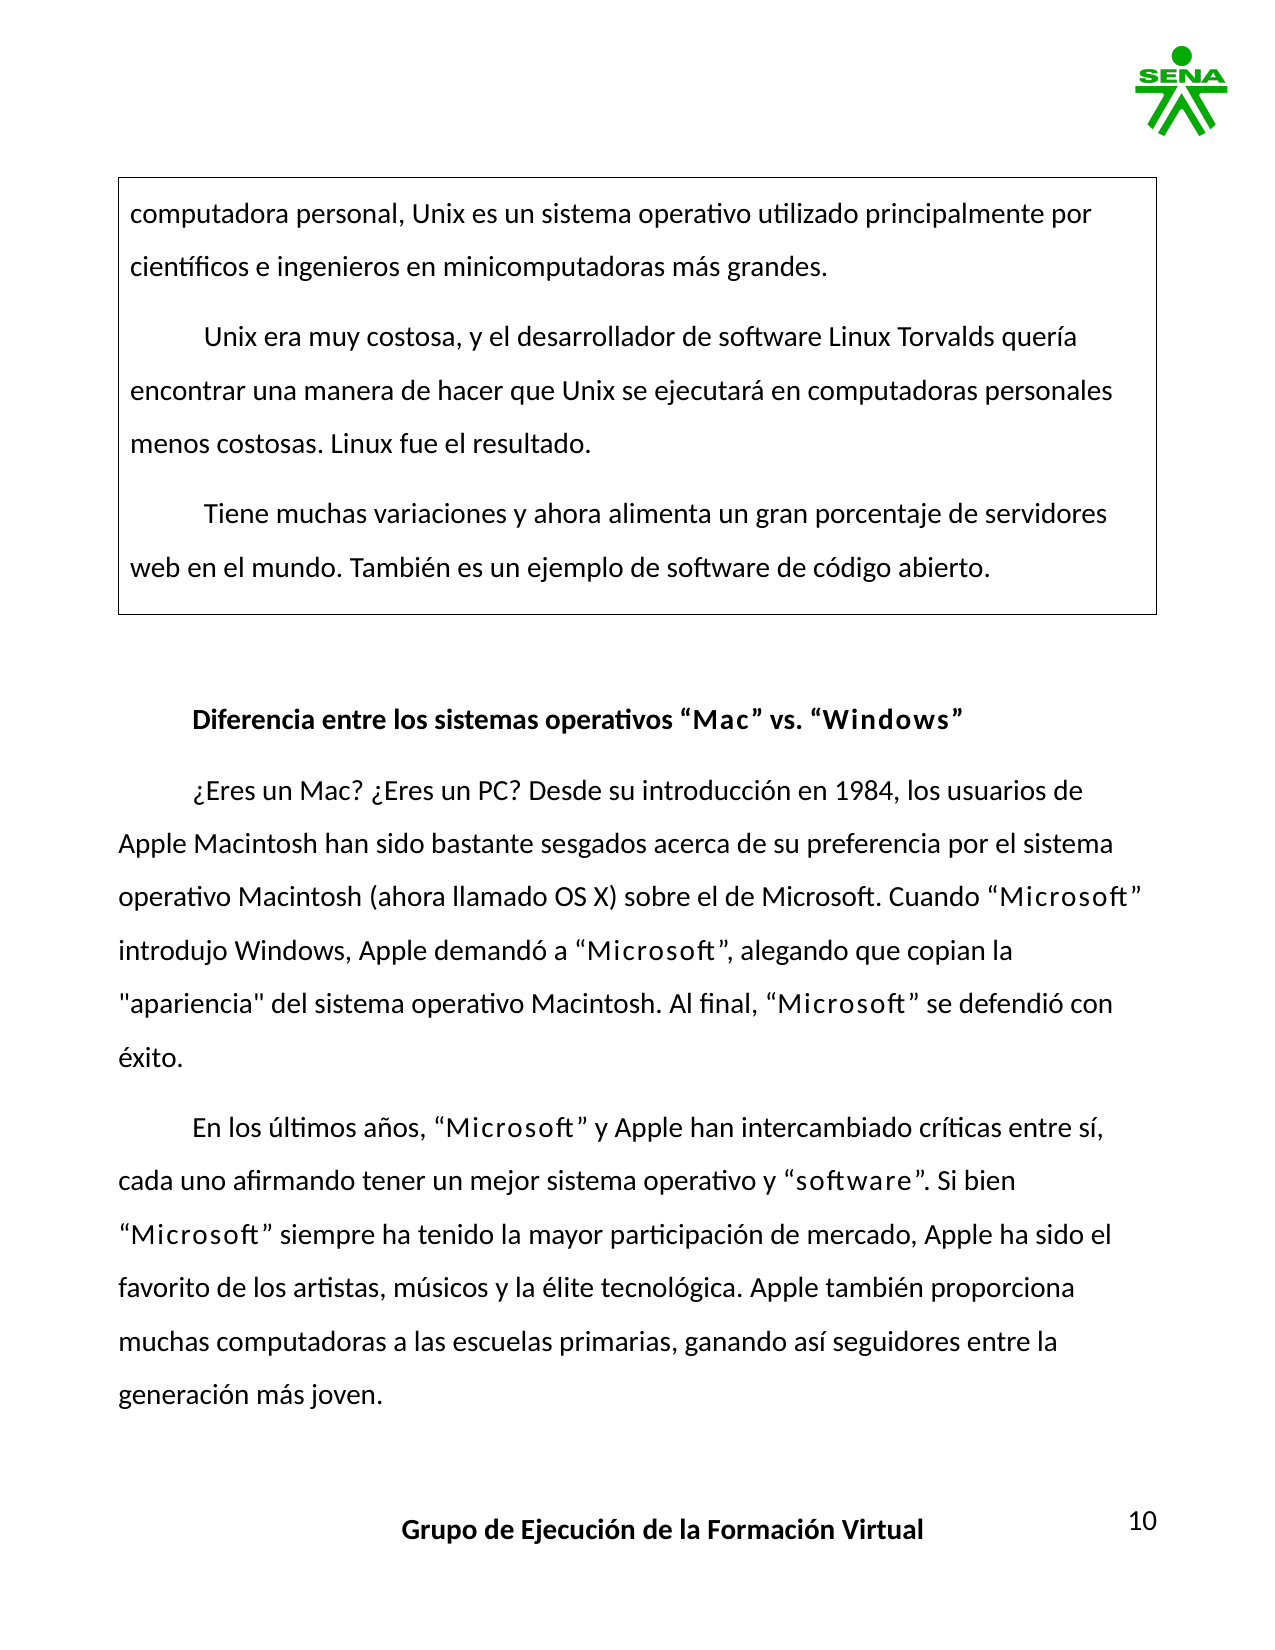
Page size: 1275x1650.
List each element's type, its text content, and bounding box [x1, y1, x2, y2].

text ¿Eres un Mac? ¿Eres un PC? Desde su introducción en 1984, los usuarios de Apple Macintosh han sido bastante sesgados acerca de su preferencia por el sistema operativo Macintosh (ahora llamado OS X) sobre el de Microsoft. Cuando “Microsoft” introdujo Windows, Apple demandó a “Microsoft”, alegando que copian la "apariencia" del sistema operativo Macintosh. Al final, “Microsoft” se defendió con éxito. [118, 772, 1157, 1074]
text Diferencia entre los sistemas operativos “Mac” vs. “Windows” [118, 701, 1157, 737]
picture [1135, 46, 1228, 136]
text En los últimos años, “Microsoft” y Apple han intercambiado críticas entre sí, cada uno afirmando tener un mejor sistema operativo y “software”. Si bien “Microsoft” siempre ha tenido la mayor participación de mercado, Apple ha sido el favorito de los artistas, músicos y la élite tecnológica. Apple también proporciona muchas computadoras a las escuelas primarias, ganando así seguidores entre la generación más joven. [118, 1109, 1157, 1412]
